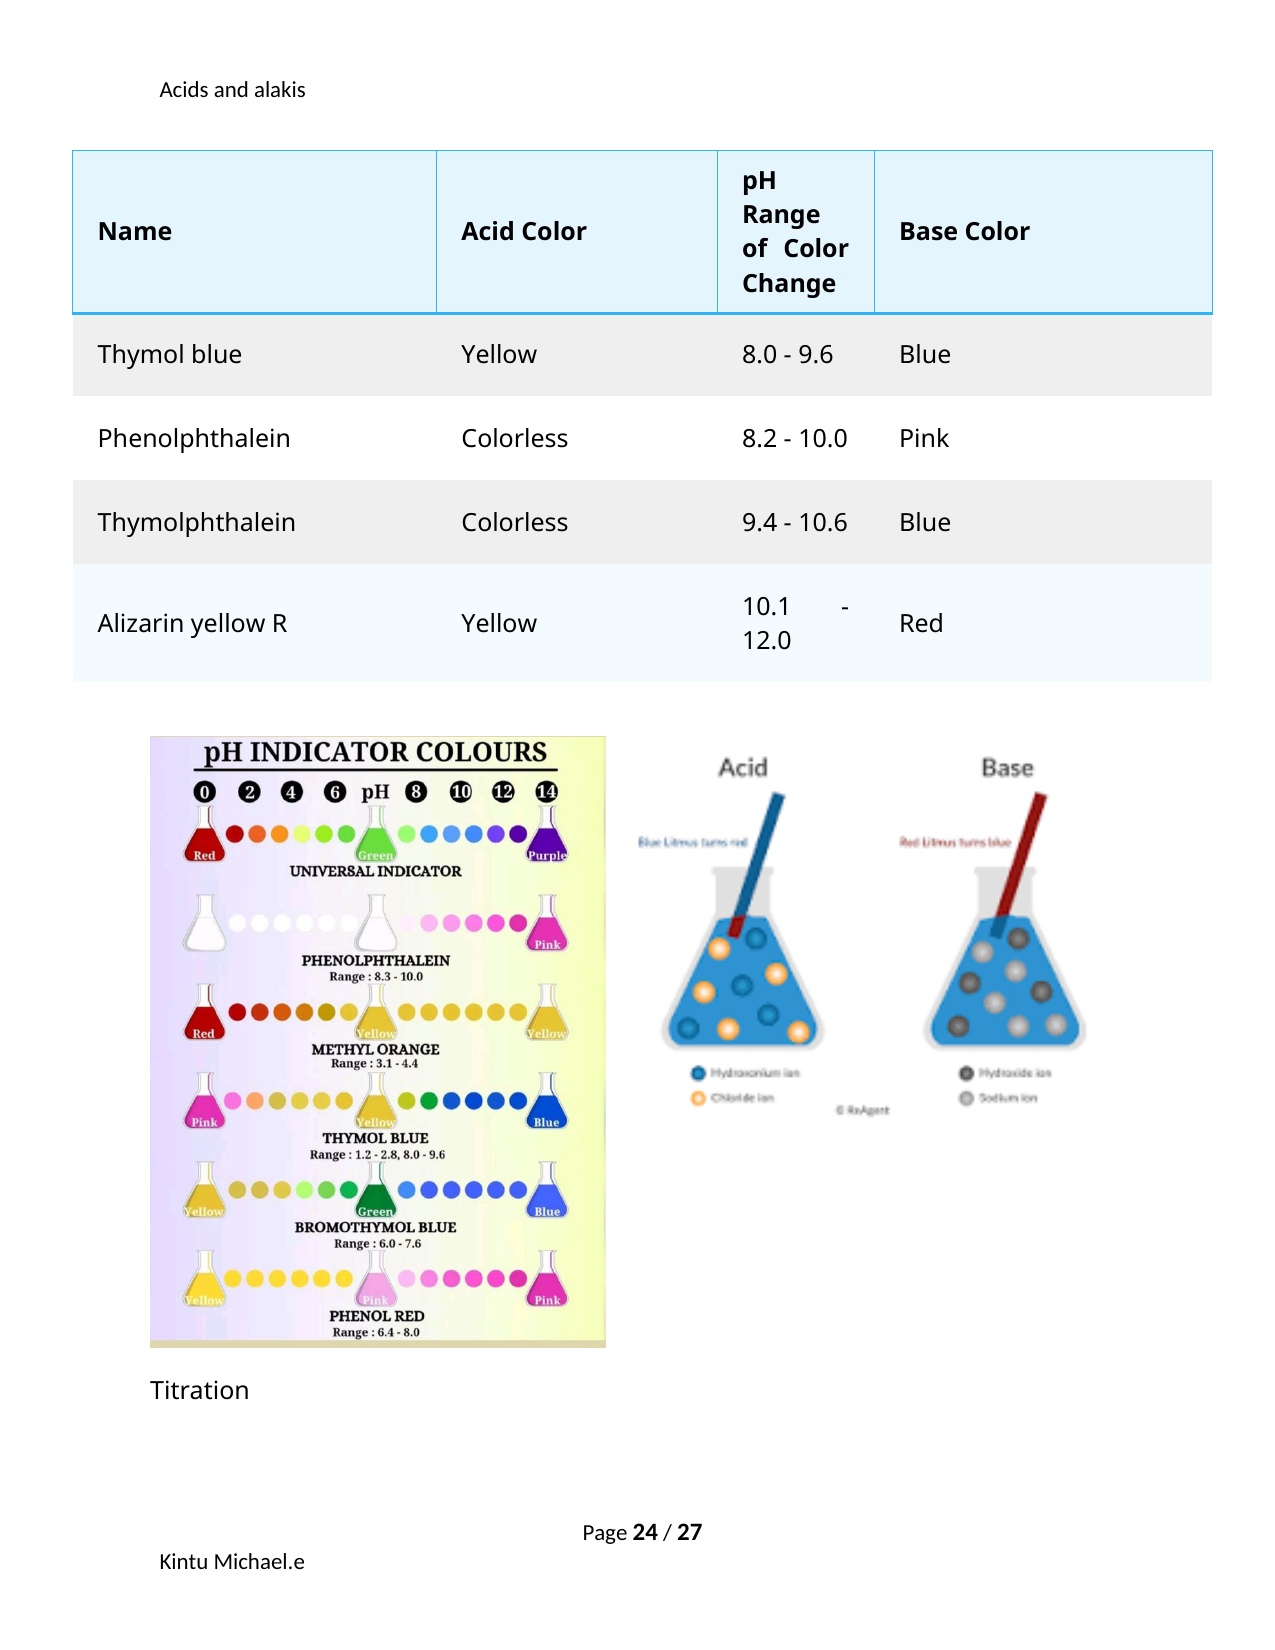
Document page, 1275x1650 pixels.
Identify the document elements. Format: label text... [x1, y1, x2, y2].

table_cell Blue [874, 480, 1212, 564]
table_cell Phenolphthalein [73, 396, 436, 480]
picture [150, 736, 606, 1348]
table_header Acid Color [437, 151, 717, 312]
table_header Name [73, 151, 436, 312]
table_cell Yellow [436, 564, 717, 682]
table_cell Thymolphthalein [73, 480, 436, 564]
table_cell 8.0 - 9.6 [717, 315, 874, 396]
text Titration [150, 1372, 1125, 1406]
table_cell 9.4 - 10.6 [717, 480, 874, 564]
table_cell Alizarin yellow R [73, 564, 436, 682]
table_cell Pink [874, 396, 1212, 480]
table_cell Thymol blue [73, 315, 436, 396]
table_cell 10.1 - 12.0 [717, 564, 874, 682]
table_header pH Range of Color Change [718, 151, 874, 312]
table_cell Red [874, 564, 1212, 682]
table_cell Blue [874, 315, 1212, 396]
table_cell Colorless [436, 396, 717, 480]
table_cell Yellow [436, 315, 717, 396]
table_cell 8.2 - 10.0 [717, 396, 874, 480]
table_cell Colorless [436, 480, 717, 564]
table_header Base Color [875, 151, 1212, 312]
picture [630, 755, 1096, 1120]
